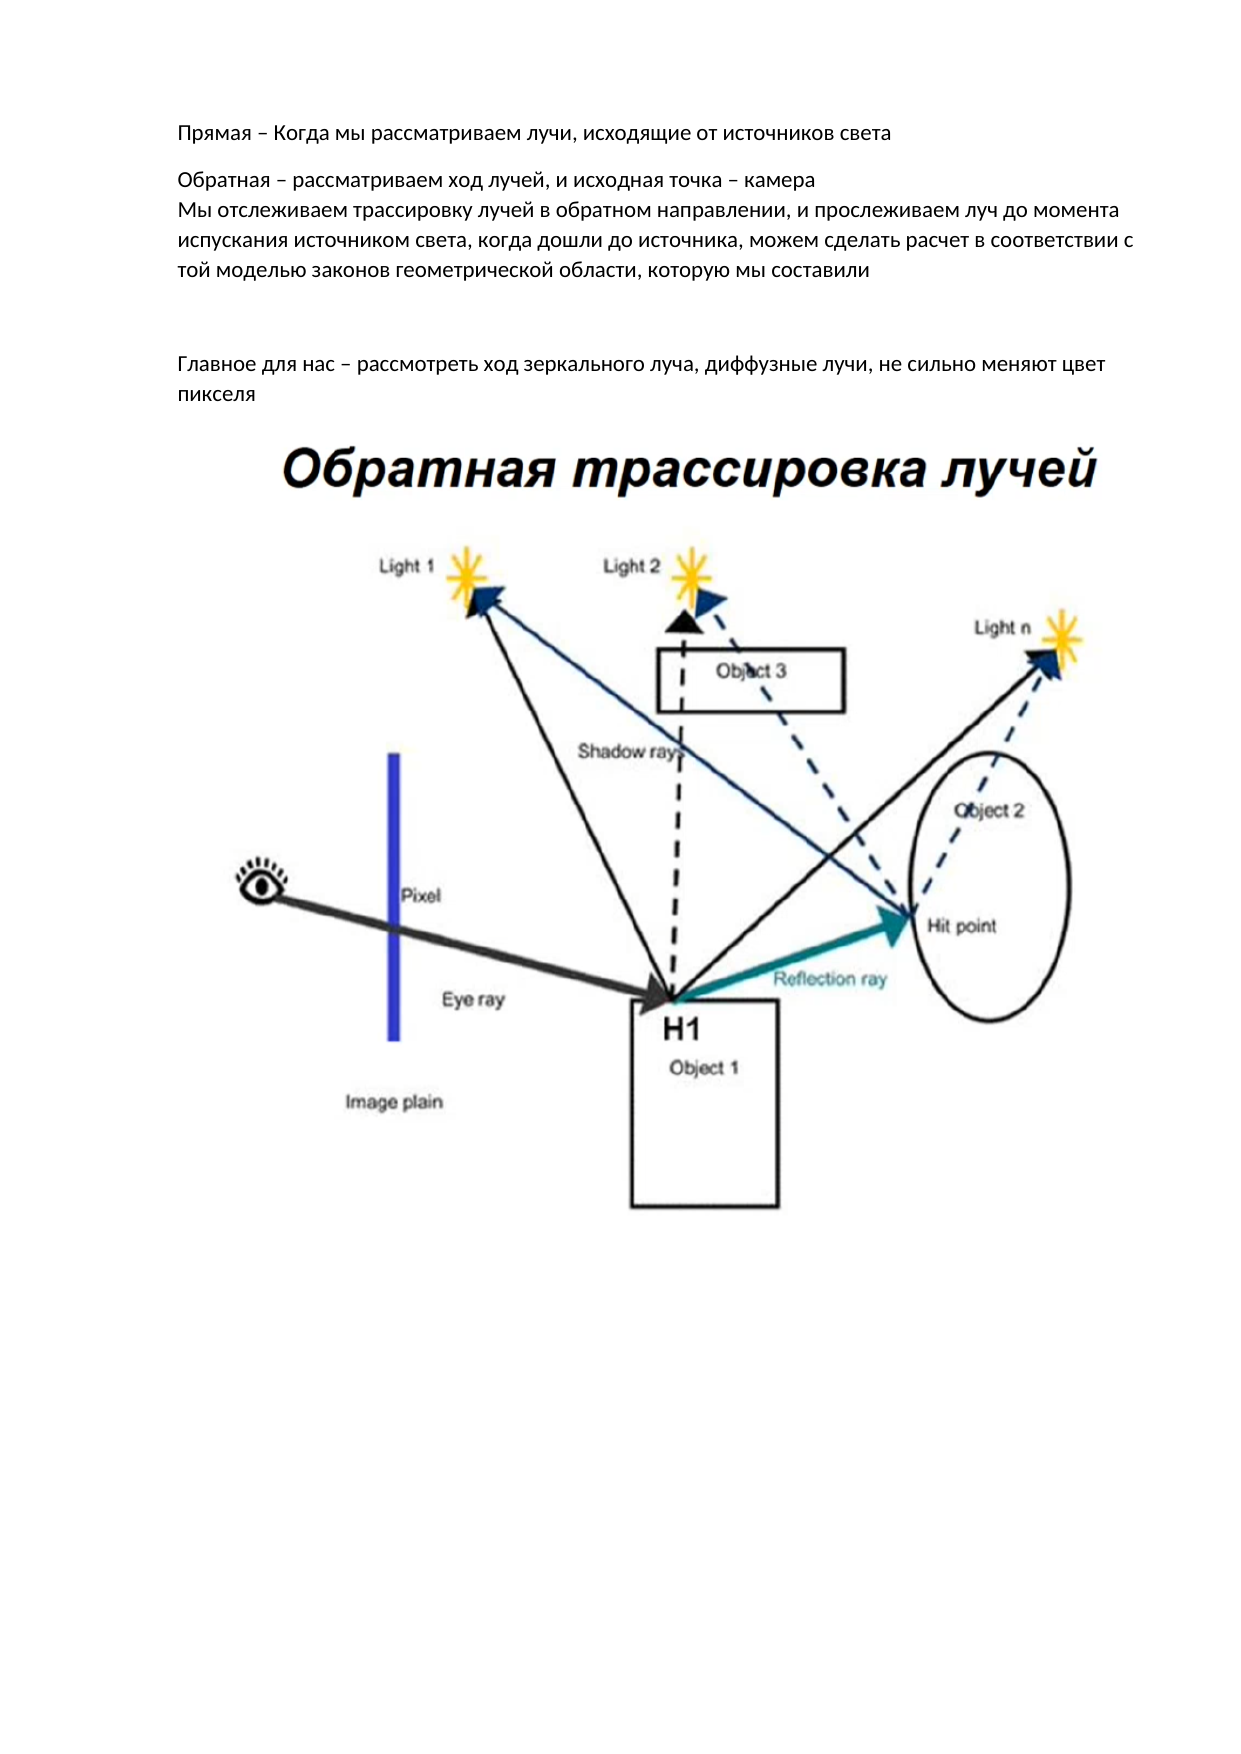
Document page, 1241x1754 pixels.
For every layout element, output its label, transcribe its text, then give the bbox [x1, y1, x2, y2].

picture [177, 426, 1152, 1231]
text Прямая – Когда мы рассматриваем лучи, исходящие от источников света [177, 118, 1152, 146]
text Обратная – рассматриваем ход лучей, и исходная точка – камера Мы отслеживаем трассировку лучей в обратном направлении, и прослеживаем луч до момента испускания источником света, когда дошли до источника, можем сделать расчет в соответствии с той моделью законов геометрической области, которую мы составили [177, 165, 1152, 284]
text Главное для нас – рассмотреть ход зеркального луча, диффузные лучи, не сильно меняют цвет пикселя [177, 349, 1152, 408]
